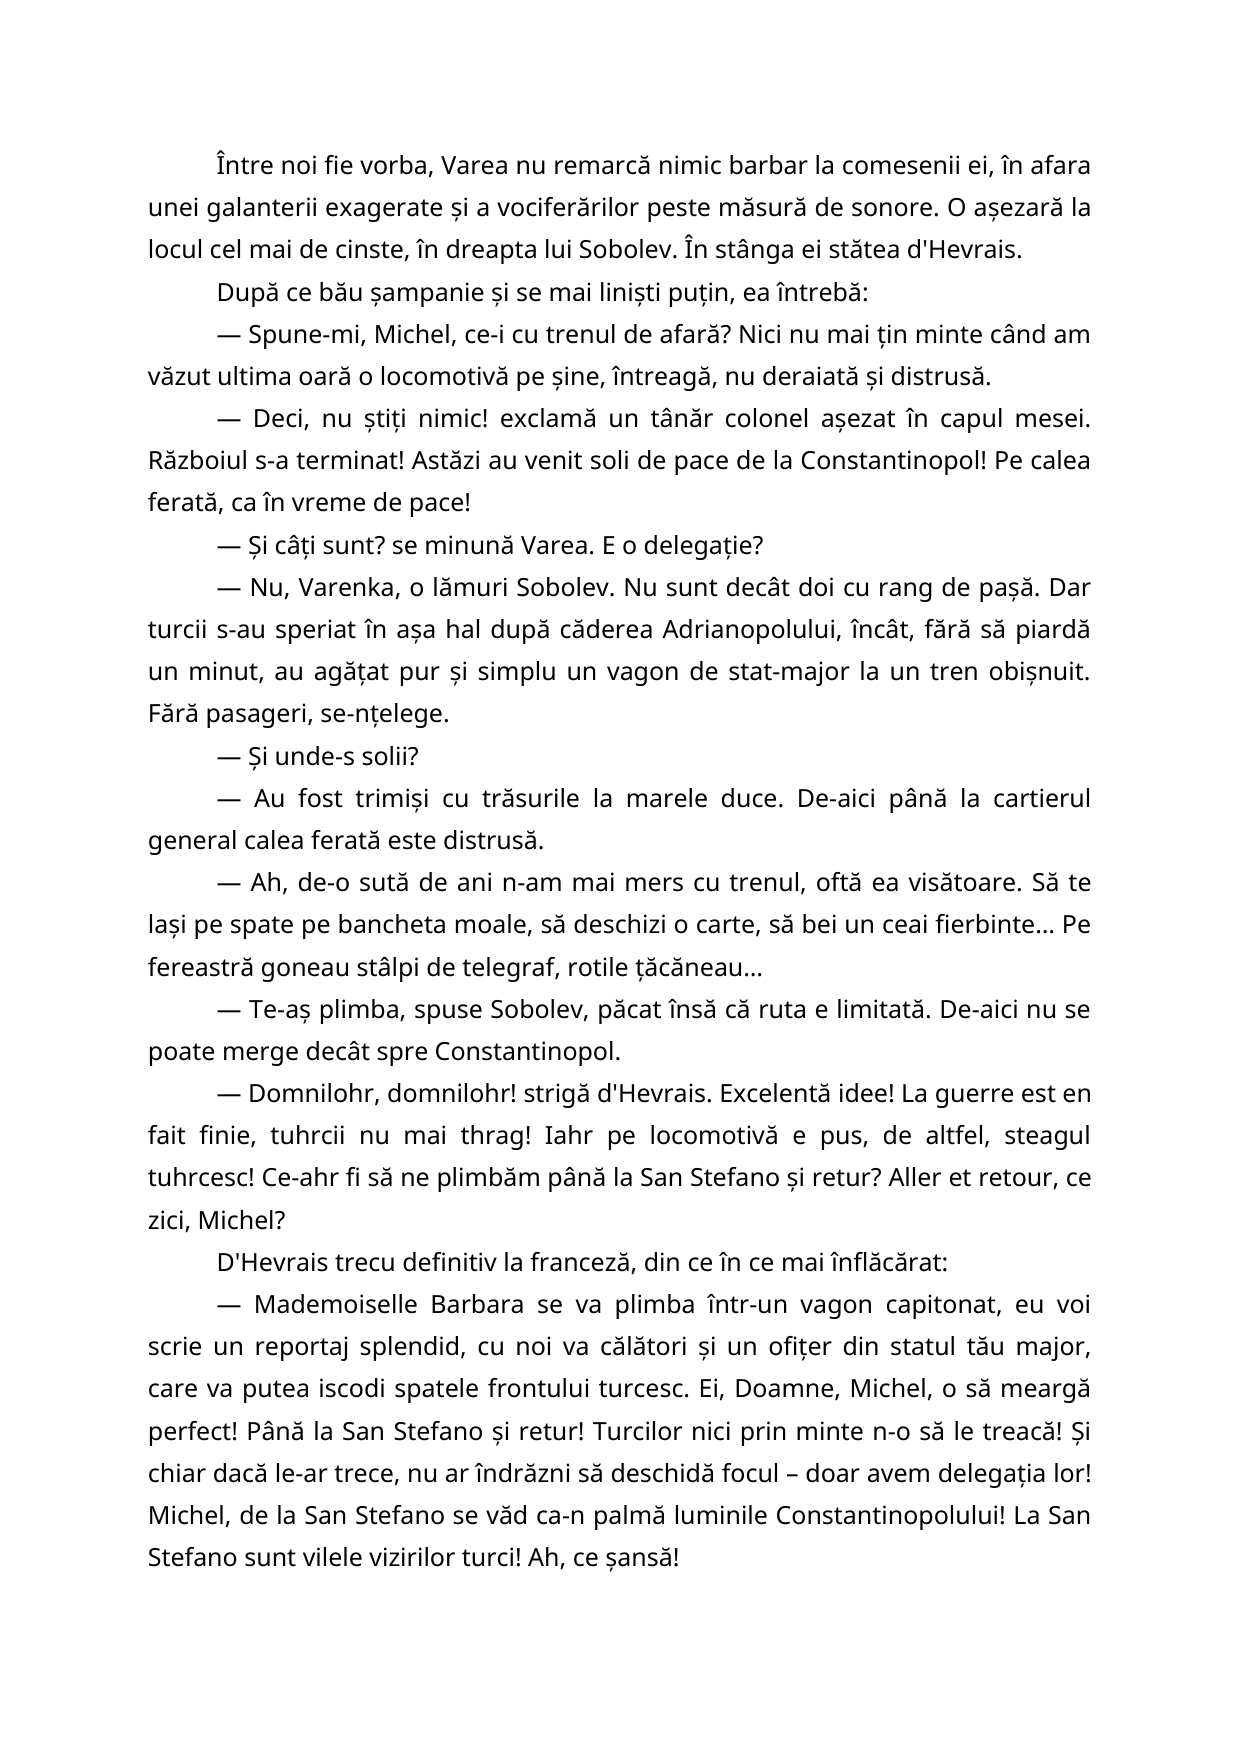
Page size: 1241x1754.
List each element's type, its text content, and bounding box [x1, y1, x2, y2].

text — Au fost trimişi cu trăsurile la marele duce. De-aici până la cartierul general calea ferată este distrusă. [148, 780, 1093, 857]
text D'Hevrais trecu definitiv la franceză, din ce în ce mai înflăcărat: [148, 1244, 1093, 1278]
text — Te-aş plimba, spuse Sobolev, păcat însă că ruta e limitată. De-aici nu se poate merge decât spre Constantinopol. [148, 991, 1093, 1068]
text — Şi câţi sunt? se minună Varea. E o delegaţie? [148, 527, 1093, 561]
text — Spune-mi, Michel, ce-i cu trenul de afară? Nici nu mai ţin minte când am văzut ultima oară o locomotivă pe şine, întreagă, nu deraiată şi distrusă. [148, 316, 1093, 393]
text — Mademoiselle Barbara se va plimba într-un vagon capitonat, eu voi scrie un reportaj splendid, cu noi va călători şi un ofiţer din statul tău major, care va putea iscodi spatele frontului turcesc. Ei, Doamne, Michel, o să meargă perfect! Până la San Stefano şi retur! Turcilor nici prin minte n-o să le treacă! Şi chiar dacă le-ar trece, nu ar îndrăzni să deschidă focul – doar avem delegaţia lor! Michel, de la San Stefano se văd ca-n palmă luminile Constantinopolului! La San Stefano sunt vilele vizirilor turci! Ah, ce şansă! [148, 1287, 1093, 1574]
text — Domnilohr, domnilohr! strigă d'Hevrais. Excelentă idee! La guerre est en fait finie, tuhrcii nu mai thrag! Iahr pe locomotivă e pus, de altfel, steagul tuhrcesc! Ce-ahr fi să ne plimbăm până la San Stefano şi retur? Aller et retour, ce zici, Michel? [148, 1076, 1093, 1236]
text După ce bău şampanie şi se mai linişti puţin, ea întrebă: [148, 274, 1093, 308]
text — Ah, de-o sută de ani n-am mai mers cu trenul, oftă ea visătoare. Să te laşi pe spate pe bancheta moale, să deschizi o carte, să bei un ceai fierbinte… Pe fereastră goneau stâlpi de telegraf, rotile ţăcăneau… [148, 865, 1093, 983]
text — Deci, nu ştiţi nimic! exclamă un tânăr colonel aşezat în capul mesei. Războiul s-a terminat! Astăzi au venit soli de pace de la Constantinopol! Pe calea ferată, ca în vreme de pace! [148, 401, 1093, 519]
text Între noi fie vorba, Varea nu remarcă nimic barbar la comesenii ei, în afara unei galanterii exagerate şi a vociferărilor peste măsură de sonore. O aşezară la locul cel mai de cinste, în dreapta lui Sobolev. În stânga ei stătea d'Hevrais. [148, 148, 1093, 266]
text — Şi unde-s solii? [148, 738, 1093, 772]
text — Nu, Varenka, o lămuri Sobolev. Nu sunt decât doi cu rang de paşă. Dar turcii s-au speriat în aşa hal după căderea Adrianopolului, încât, fără să piardă un minut, au agăţat pur şi simplu un vagon de stat-major la un tren obişnuit. Fără pasageri, se-nţelege. [148, 569, 1093, 730]
